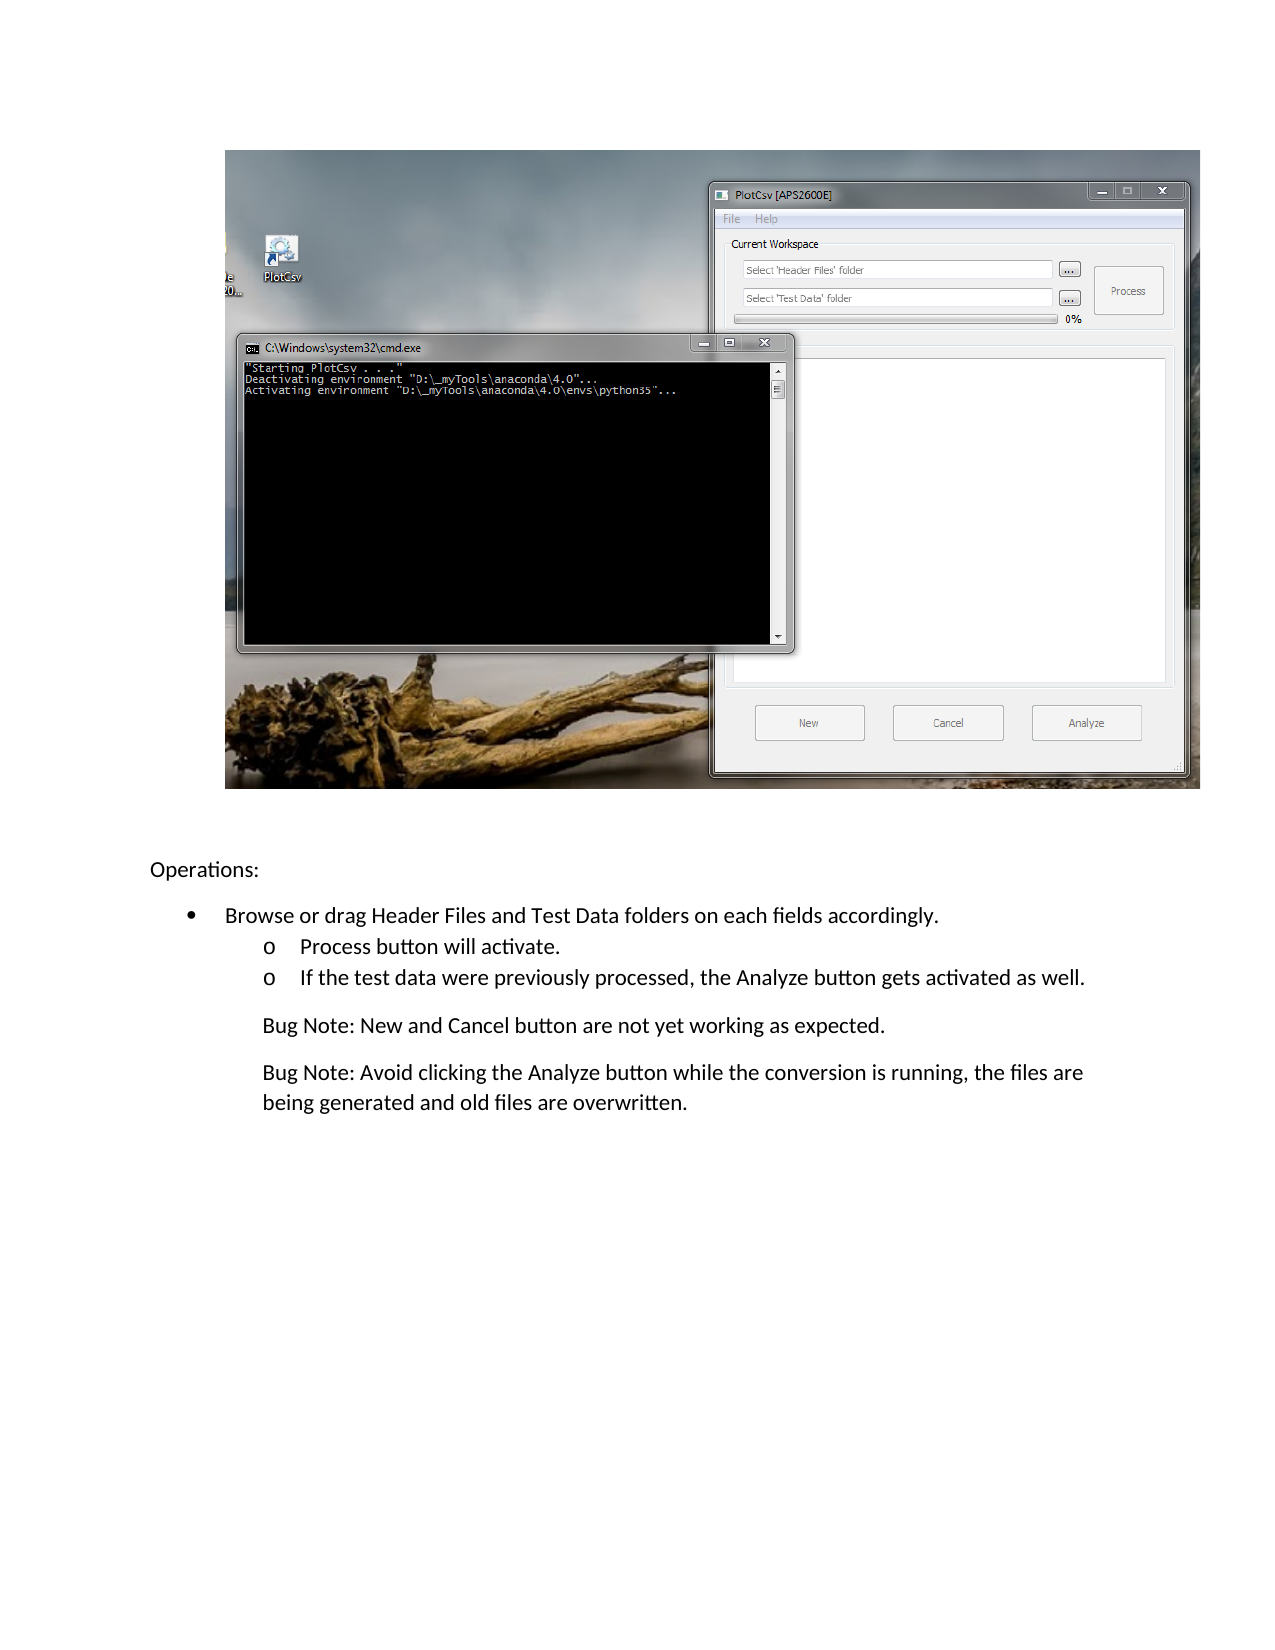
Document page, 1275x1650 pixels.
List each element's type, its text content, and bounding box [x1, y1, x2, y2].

text Operations: [150, 855, 1125, 883]
text Bug Note: Avoid clicking the Analyze button while the conversion is running, the files are being generated and old files are overwritten. [262, 1058, 1125, 1117]
text Bug Note: New and Cancel button are not yet working as expected. [262, 1011, 1125, 1039]
list Browse or drag Header Files and Test Data folders on each fields accordingly. [187, 902, 1125, 930]
picture [225, 150, 1200, 789]
list Process button will activate. [262, 932, 1125, 961]
list If the test data were previously processed, the Analyze button gets activated as well. [262, 963, 1125, 992]
